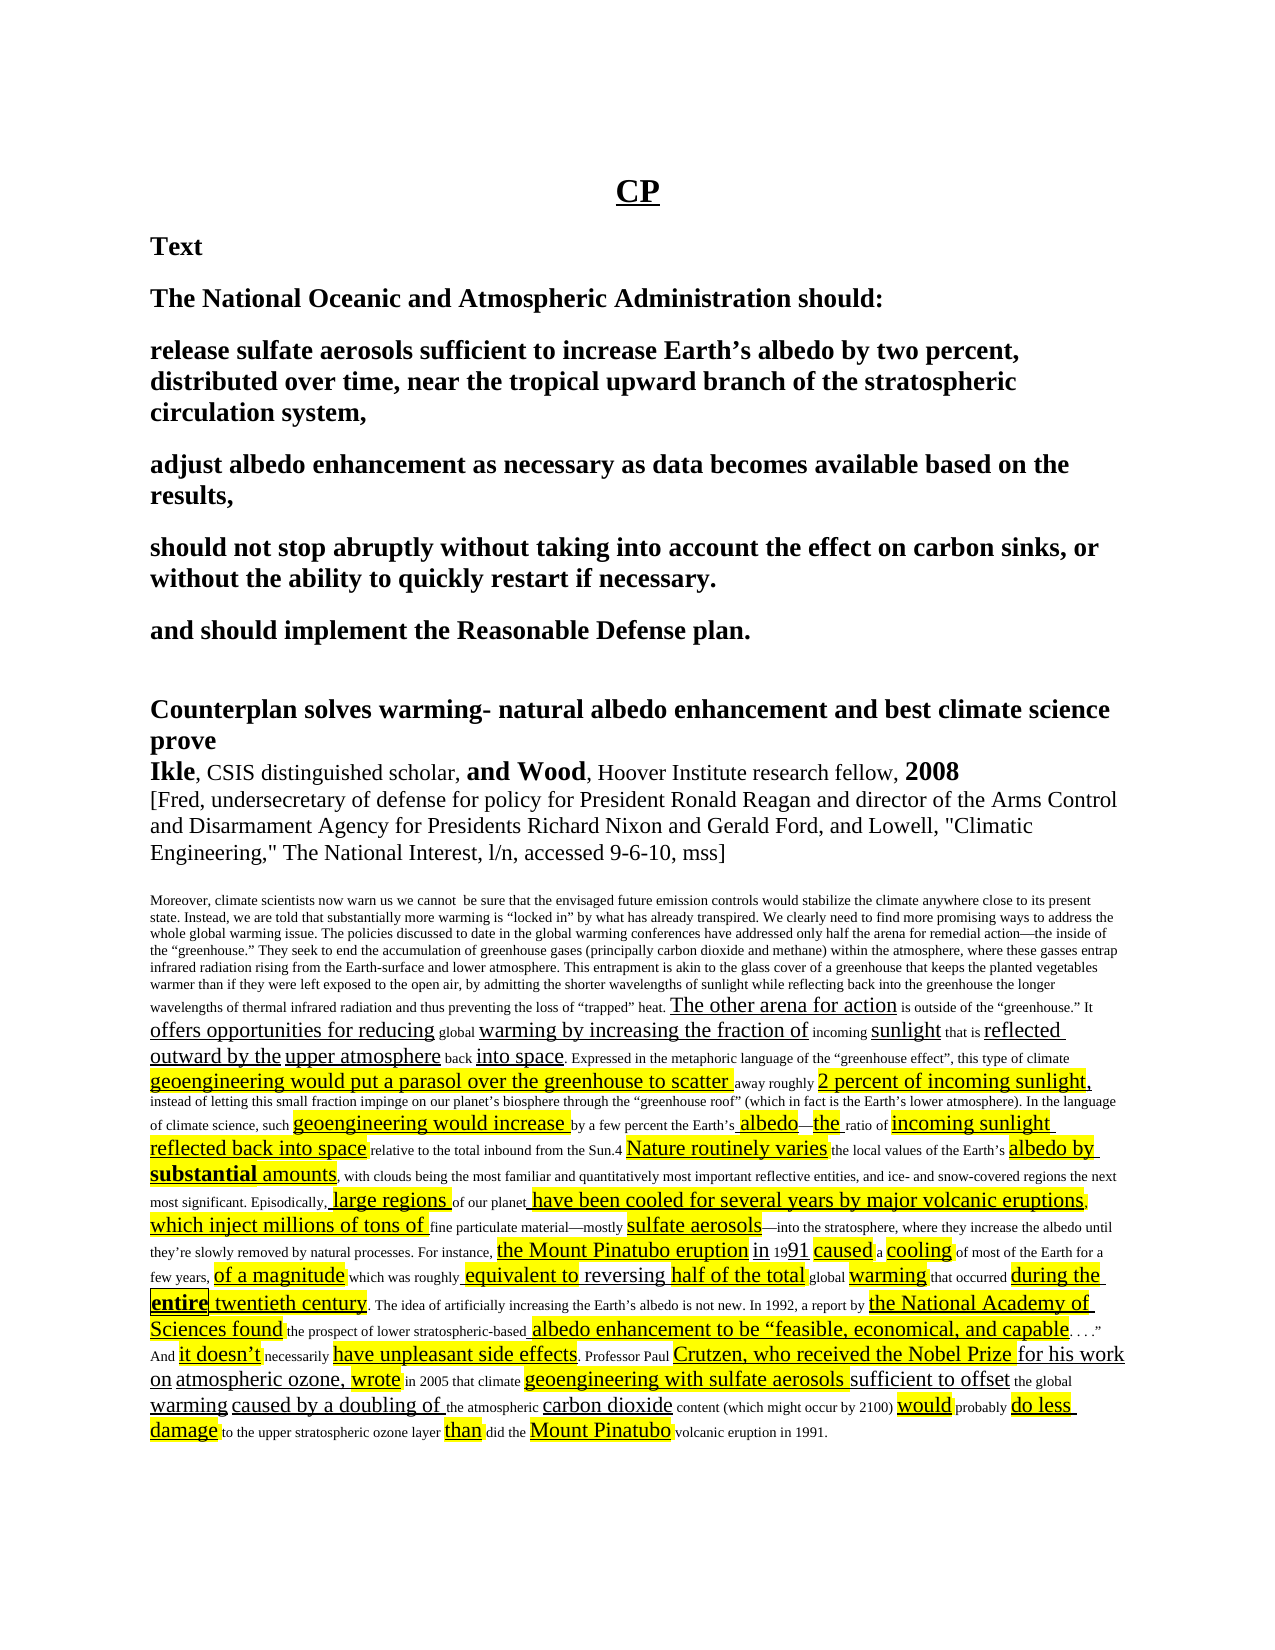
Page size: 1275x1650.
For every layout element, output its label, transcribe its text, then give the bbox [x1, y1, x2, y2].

subtitle should not stop abruptly without taking into account the effect on carbon sinks, or without the ability to quickly restart if necessary. [150, 531, 1125, 594]
subtitle Counterplan solves warming- natural albedo enhancement and best climate science prove [150, 693, 1125, 755]
text Ikle, CSIS distinguished scholar, and Wood, Hoover Institute research fellow, 2008 [150, 755, 1125, 786]
subtitle CP [150, 171, 1125, 209]
subtitle release sulfate aerosols sufficient to increase Earth’s albedo by two percent, distributed over time, near the tropical upward branch of the stratospheric circulation system, [150, 334, 1125, 427]
text Moreover, climate scientists now warn us we cannot be sure that the envisaged future emission controls would stabilize the climate anywhere close to its present state. Instead, we are told that substantially more warming is “locked in” by what has already transpired. We clearly need to find more promising ways to address the whole global warming issue. The policies discussed to date in the global warming conferences have addressed only half the arena for remedial action—the inside of the “greenhouse.” They seek to end the accumulation of greenhouse gases (principally carbon dioxide and methane) within the atmosphere, where these gasses entrap infrared radiation rising from the Earth-surface and lower atmosphere. This entrapment is akin to the glass cover of a greenhouse that keeps the planted vegetables warmer than if they were left exposed to the open air, by admitting the shorter wavelengths of sunlight while reflecting back into the greenhouse the longer wavelengths of thermal infrared radiation and thus preventing the loss of “trapped” heat. The other arena for action is outside of the “greenhouse.” It offers opportunities for reducing global warming by increasing the fraction of incoming sunlight that is reflected outward by the upper atmosphere back into space. Expressed in the metaphoric language of the “greenhouse effect”, this type of climate geoengineering would put a parasol over the greenhouse to scatter away roughly 2 percent of incoming sunlight, instead of letting this small fraction impinge on our planet’s biosphere through the “greenhouse roof” (which in fact is the Earth’s lower atmosphere). In the language of climate science, such geoengineering would increase by a few percent the Earth’s albedo—the ratio of incoming sunlight reflected back into space relative to the total inbound from the Sun.4 Nature routinely varies the local values of the Earth’s albedo by substantial amounts, with clouds being the most familiar and quantitatively most important reflective entities, and ice- and snow-covered regions the next most significant. Episodically, large regions of our planet have been cooled for several years by major volcanic eruptions, which inject millions of tons of fine particulate material—mostly sulfate aerosols—into the stratosphere, where they increase the albedo until they’re slowly removed by natural processes. For instance, the Mount Pinatubo eruption in 1991 caused a cooling of most of the Earth for a few years, of a magnitude which was roughly equivalent to reversing half of the total global warming that occurred during the entire twentieth century. The idea of artificially increasing the Earth’s albedo is not new. In 1992, a report by the National Academy of Sciences found the prospect of lower stratospheric-based albedo enhancement to be “feasible, economical, and capable. . . .” And it doesn’t necessarily have unpleasant side effects. Professor Paul Crutzen, who received the Nobel Prize for his work on atmospheric ozone, wrote in 2005 that climate geoengineering with sulfate aerosols sufficient to offset the global warming caused by a doubling of the atmospheric carbon dioxide content (which might occur by 2100) would probably do less damage to the upper stratospheric ozone layer than did the Mount Pinatubo volcanic eruption in 1991. [150, 892, 1125, 1442]
subtitle and should implement the Reasonable Defense plan. [150, 614, 1125, 646]
text [Fred, undersecretary of defense for policy for President Ronald Reagan and director of the Arms Control and Disarmament Agency for Presidents Richard Nixon and Gerald Ford, and Lowell, "Climatic Engineering," The National Interest, l/n, accessed 9-6-10, mss] [150, 786, 1125, 865]
subtitle The National Oceanic and Atmospheric Administration should: [150, 282, 1125, 313]
subtitle Text [150, 230, 1125, 261]
subtitle adjust albedo enhancement as necessary as data becomes available based on the results, [150, 448, 1125, 511]
